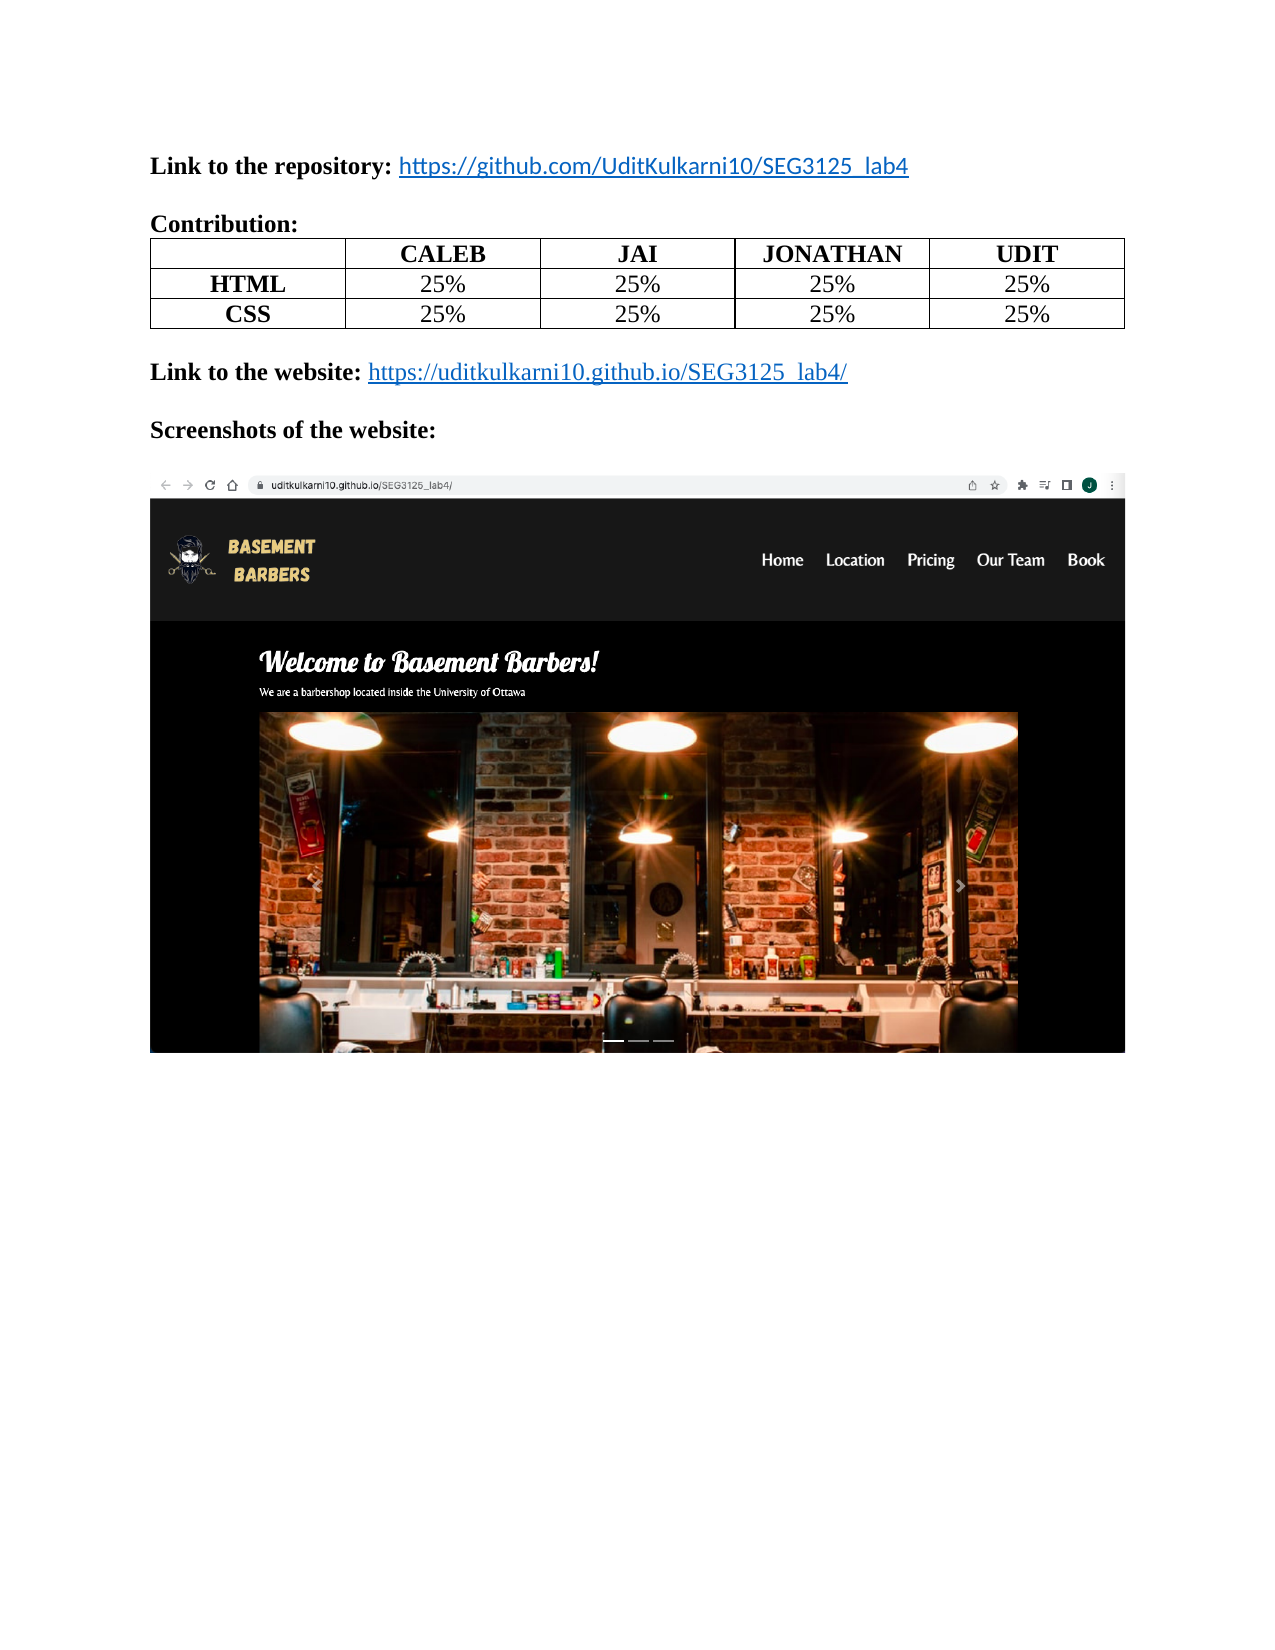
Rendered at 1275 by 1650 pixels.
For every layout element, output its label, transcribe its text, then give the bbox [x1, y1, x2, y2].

table_header JONATHAN [736, 239, 929, 268]
text Contribution: [150, 209, 1125, 238]
text Link to the repository: https://github.com/UditKulkarni10/SEG3125_lab4 [150, 150, 1125, 181]
table_cell 25% [930, 269, 1124, 298]
text Link to the website: https://uditkulkarni10.github.io/SEG3125_lab4/ [150, 357, 1125, 386]
table_cell 25% [736, 299, 929, 327]
picture [150, 473, 1125, 1053]
table_cell 25% [736, 269, 929, 298]
table_cell 25% [930, 299, 1124, 327]
table_cell 25% [541, 299, 734, 327]
table_cell 25% [541, 269, 734, 298]
table_header CALEB [346, 239, 540, 268]
text Screenshots of the website: [150, 415, 1125, 443]
table_header [151, 239, 345, 268]
table_cell 25% [346, 299, 540, 327]
table_header UDIT [930, 239, 1124, 268]
table_cell 25% [346, 269, 540, 298]
table_header JAI [541, 239, 734, 268]
table_cell HTML [151, 269, 345, 298]
table_cell CSS [151, 299, 345, 327]
